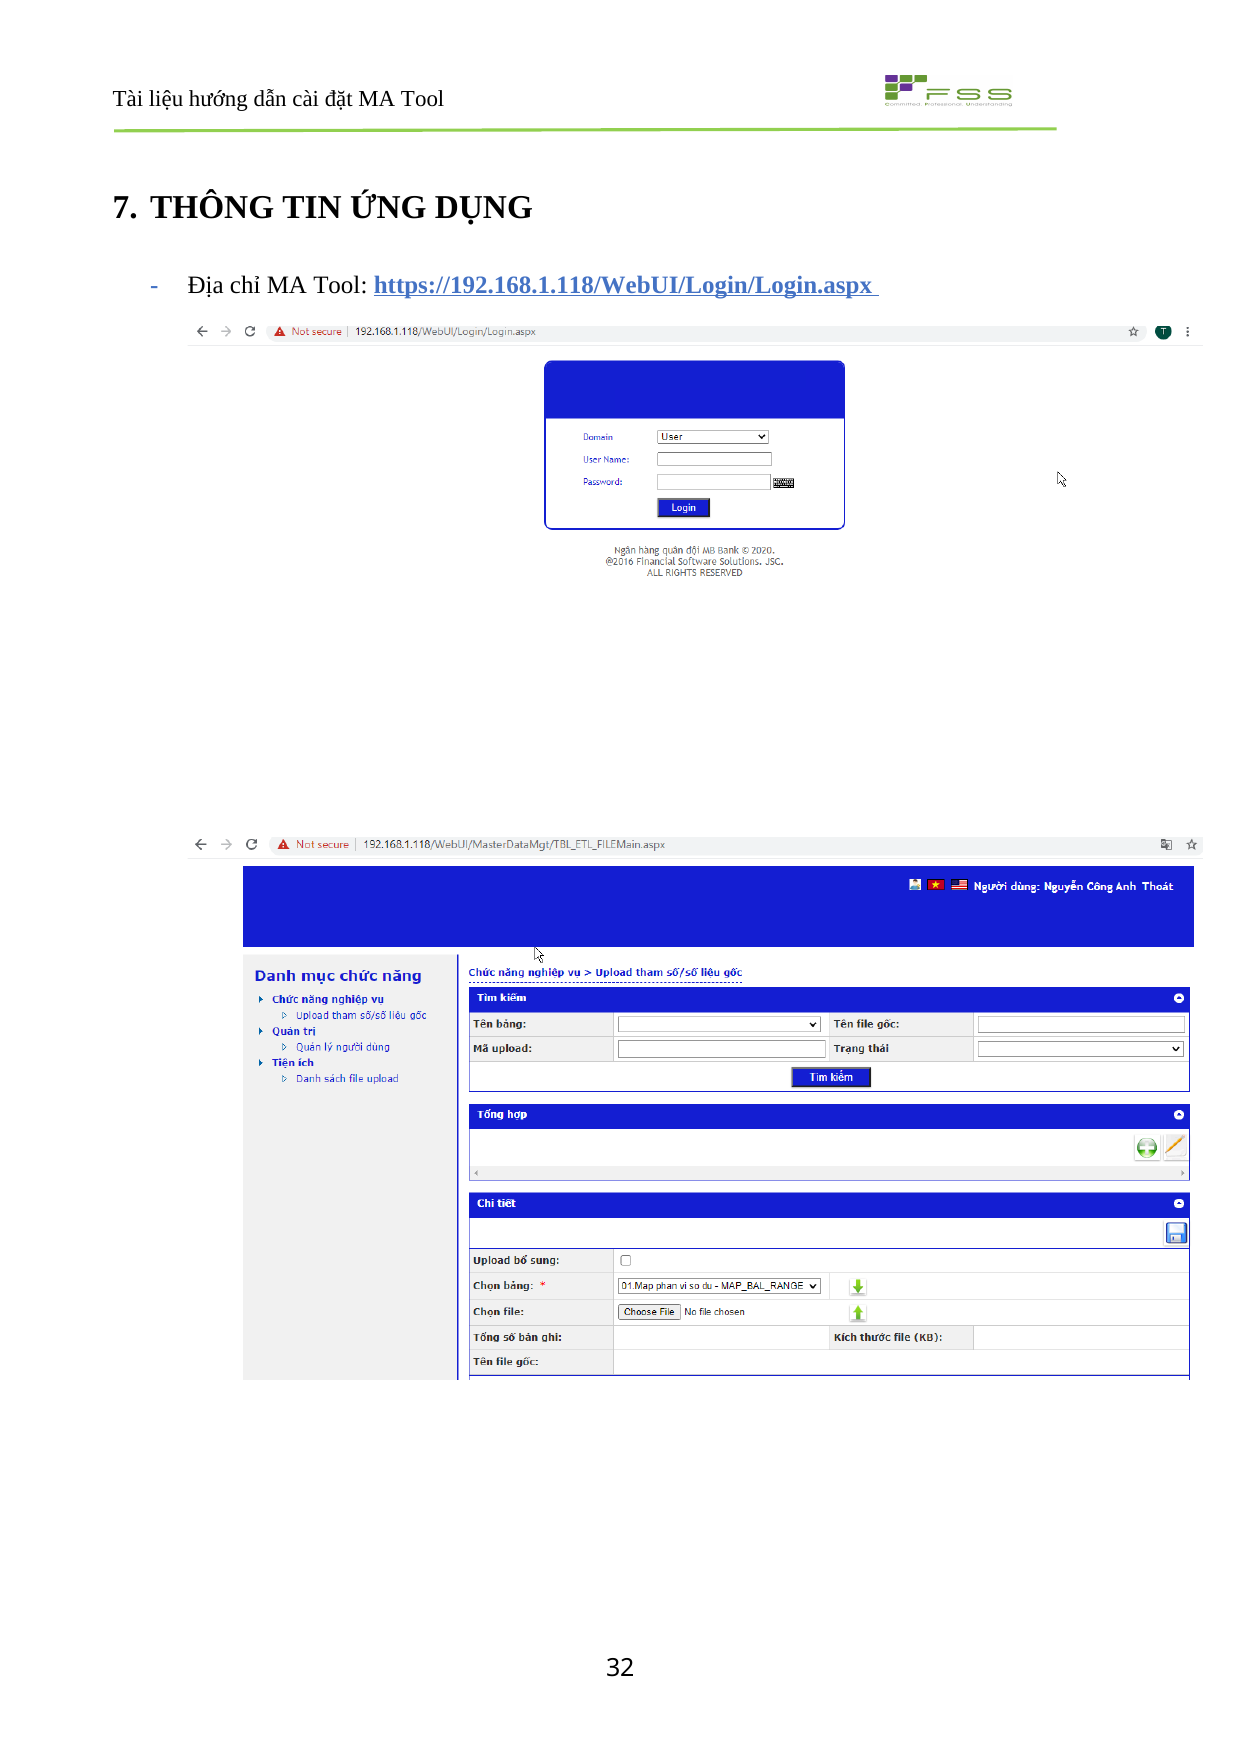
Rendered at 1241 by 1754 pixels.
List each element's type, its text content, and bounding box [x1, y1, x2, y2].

picture [884, 75, 1013, 107]
picture [187, 837, 1203, 1380]
list Địa chỉ MA Tool: https://192.168.1.118/WebUI/Login/Login.aspx [150, 270, 1128, 299]
picture [187, 326, 1203, 823]
subtitle THÔNG TIN ỨNG DỤNG [112, 187, 1128, 226]
